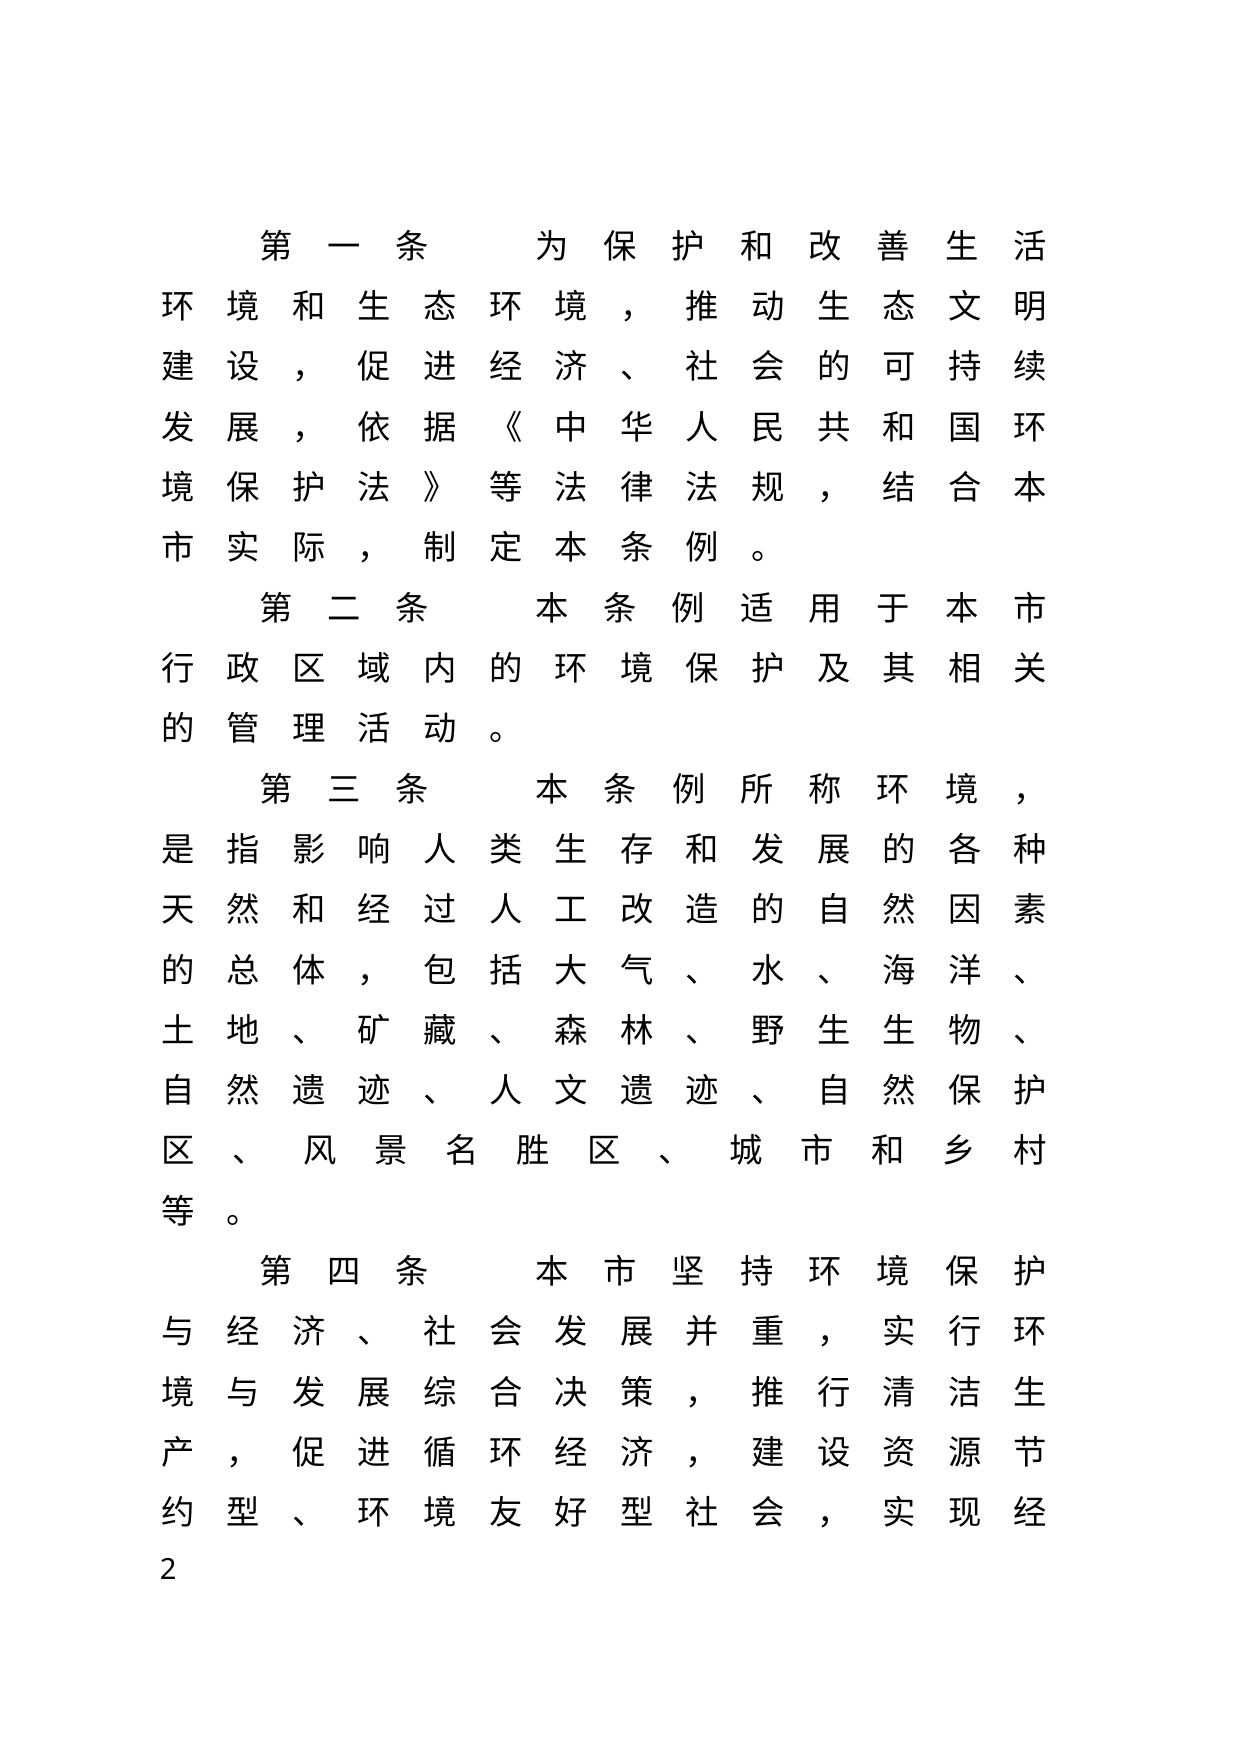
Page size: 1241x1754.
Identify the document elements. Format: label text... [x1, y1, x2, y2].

text 第三条 本条例所称环境，是指影响人类生存和发展的各种天然和经过人工改造的自然因素的总体，包括大气、水、海洋、土地、矿藏、森林、野生生物、自然遗迹、人文遗迹、自然保护区、风景名胜区、城市和乡村等。 [161, 756, 1079, 1239]
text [161, 1239, 1079, 1540]
text 第一条 为保护和改善生活环境和生态环境，推动生态文明建设，促进经济、社会的可持续发展，依据《中华人民共和国环境保护法》等法律法规，结合本市实际，制定本条例。 [161, 213, 1079, 575]
text 第二条 本条例适用于本市行政区域内的环境保护及其相关的管理活动。 [161, 575, 1079, 756]
